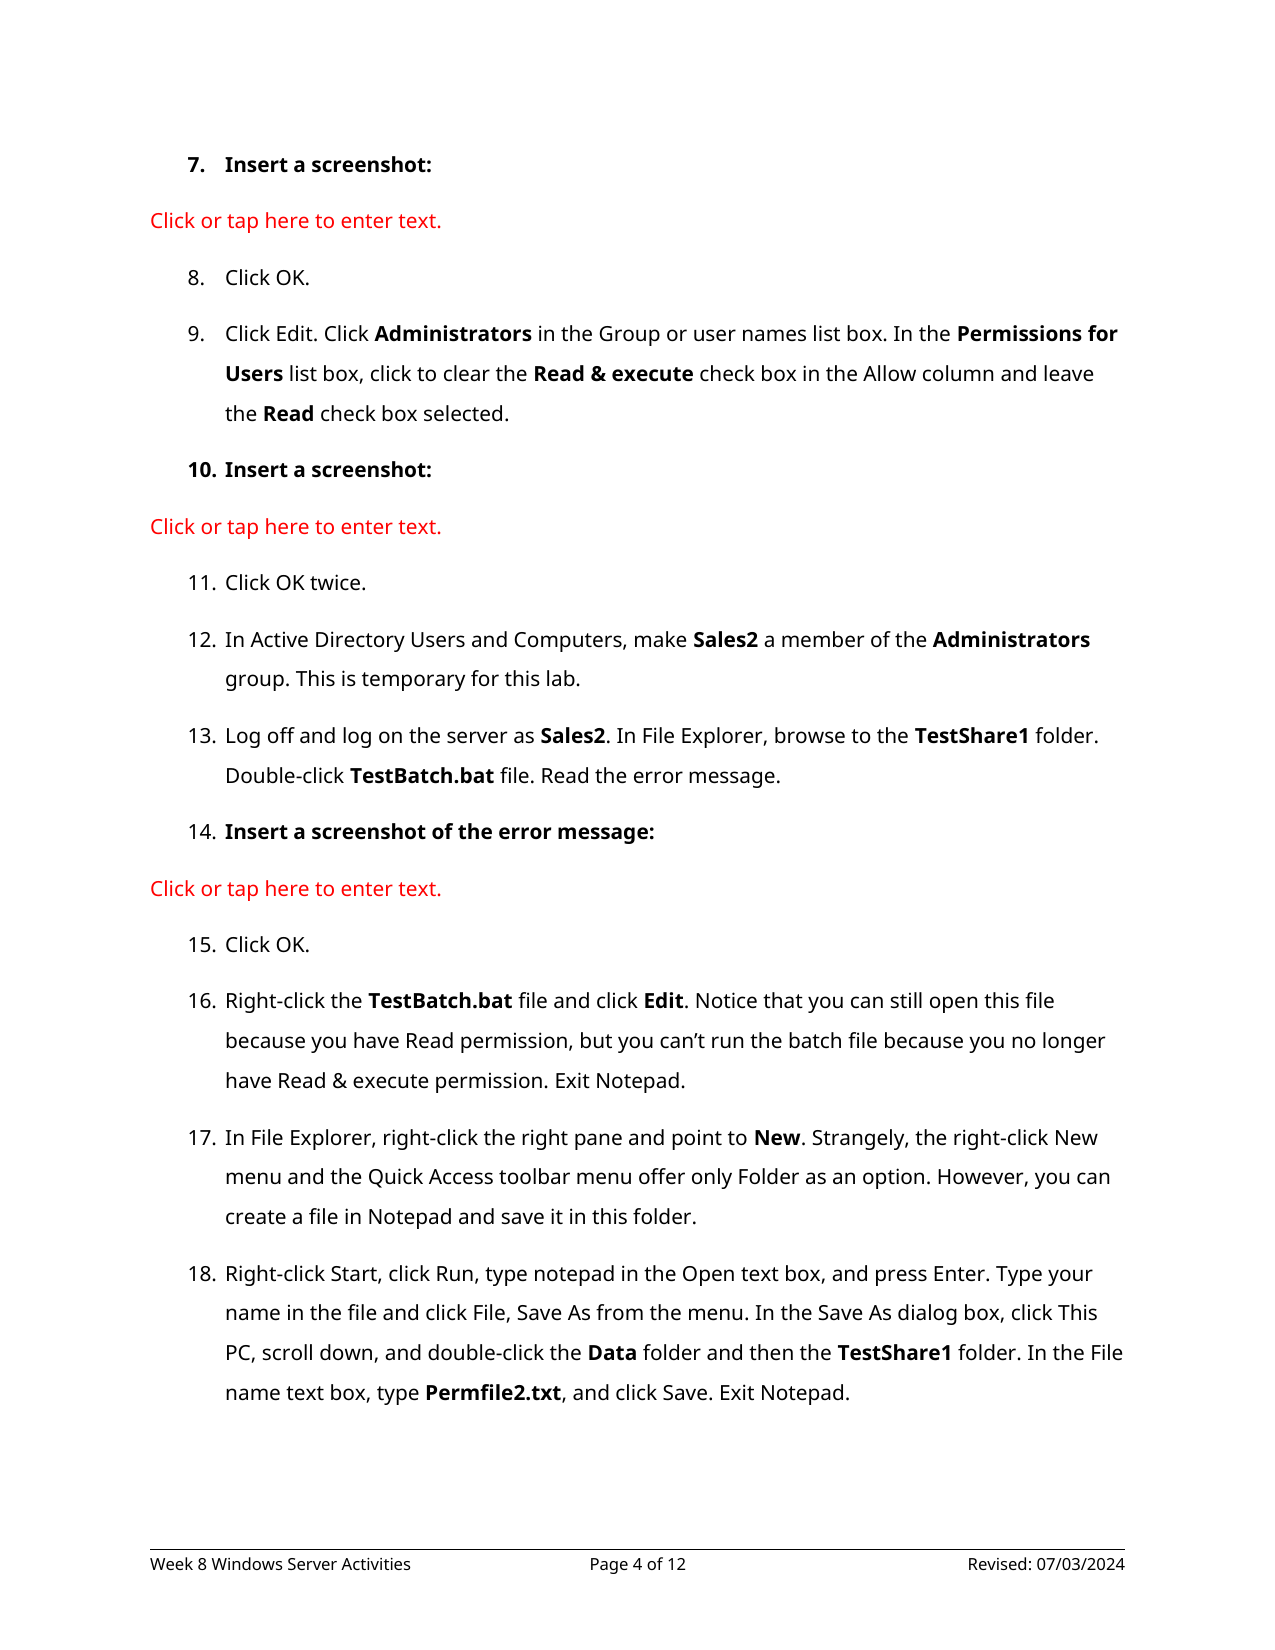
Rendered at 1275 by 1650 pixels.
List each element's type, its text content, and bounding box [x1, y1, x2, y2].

list Click Edit. Click Administrators in the Group or user names list box. In the Permissions for Users list box, click to clear the Read & execute check box in the Allow column and leave the Read check box selected. [187, 319, 1125, 427]
list Insert a screenshot: [187, 150, 1125, 178]
list Click OK. [187, 263, 1125, 291]
list Insert a screenshot: [187, 455, 1125, 484]
list Log off and log on the server as Sales2. In File Explorer, browse to the TestShare1 folder. Double-click TestBatch.bat file. Read the error message. [187, 721, 1125, 789]
list Right-click Start, click Run, type notepad in the Open text box, and press Enter. Type your name in the file and click File, Save As from the menu. In the Save As dialog box, click This PC, scroll down, and double-click the Data folder and then the TestShare1 folder. In the File name text box, type Permfile2.txt, and click Save. Exit Notepad. [187, 1259, 1125, 1407]
list Right-click the TestBatch.bat file and click Edit. Notice that you can still open this file because you have Read permission, but you can’t run the batch file because you no longer have Read & execute permission. Exit Notepad. [187, 987, 1125, 1095]
list Click OK. [187, 930, 1125, 959]
list Click OK twice. [187, 568, 1125, 597]
list In Active Directory Users and Computers, make Sales2 a member of the Administrators group. This is temporary for this lab. [187, 625, 1125, 693]
list In File Explorer, right-click the right pane and point to New. Strangely, the right-click New menu and the Quick Access toolbar menu offer only Folder as an option. However, you can create a file in Notepad and save it in this folder. [187, 1123, 1125, 1231]
list Insert a screenshot of the error message: [187, 817, 1125, 846]
